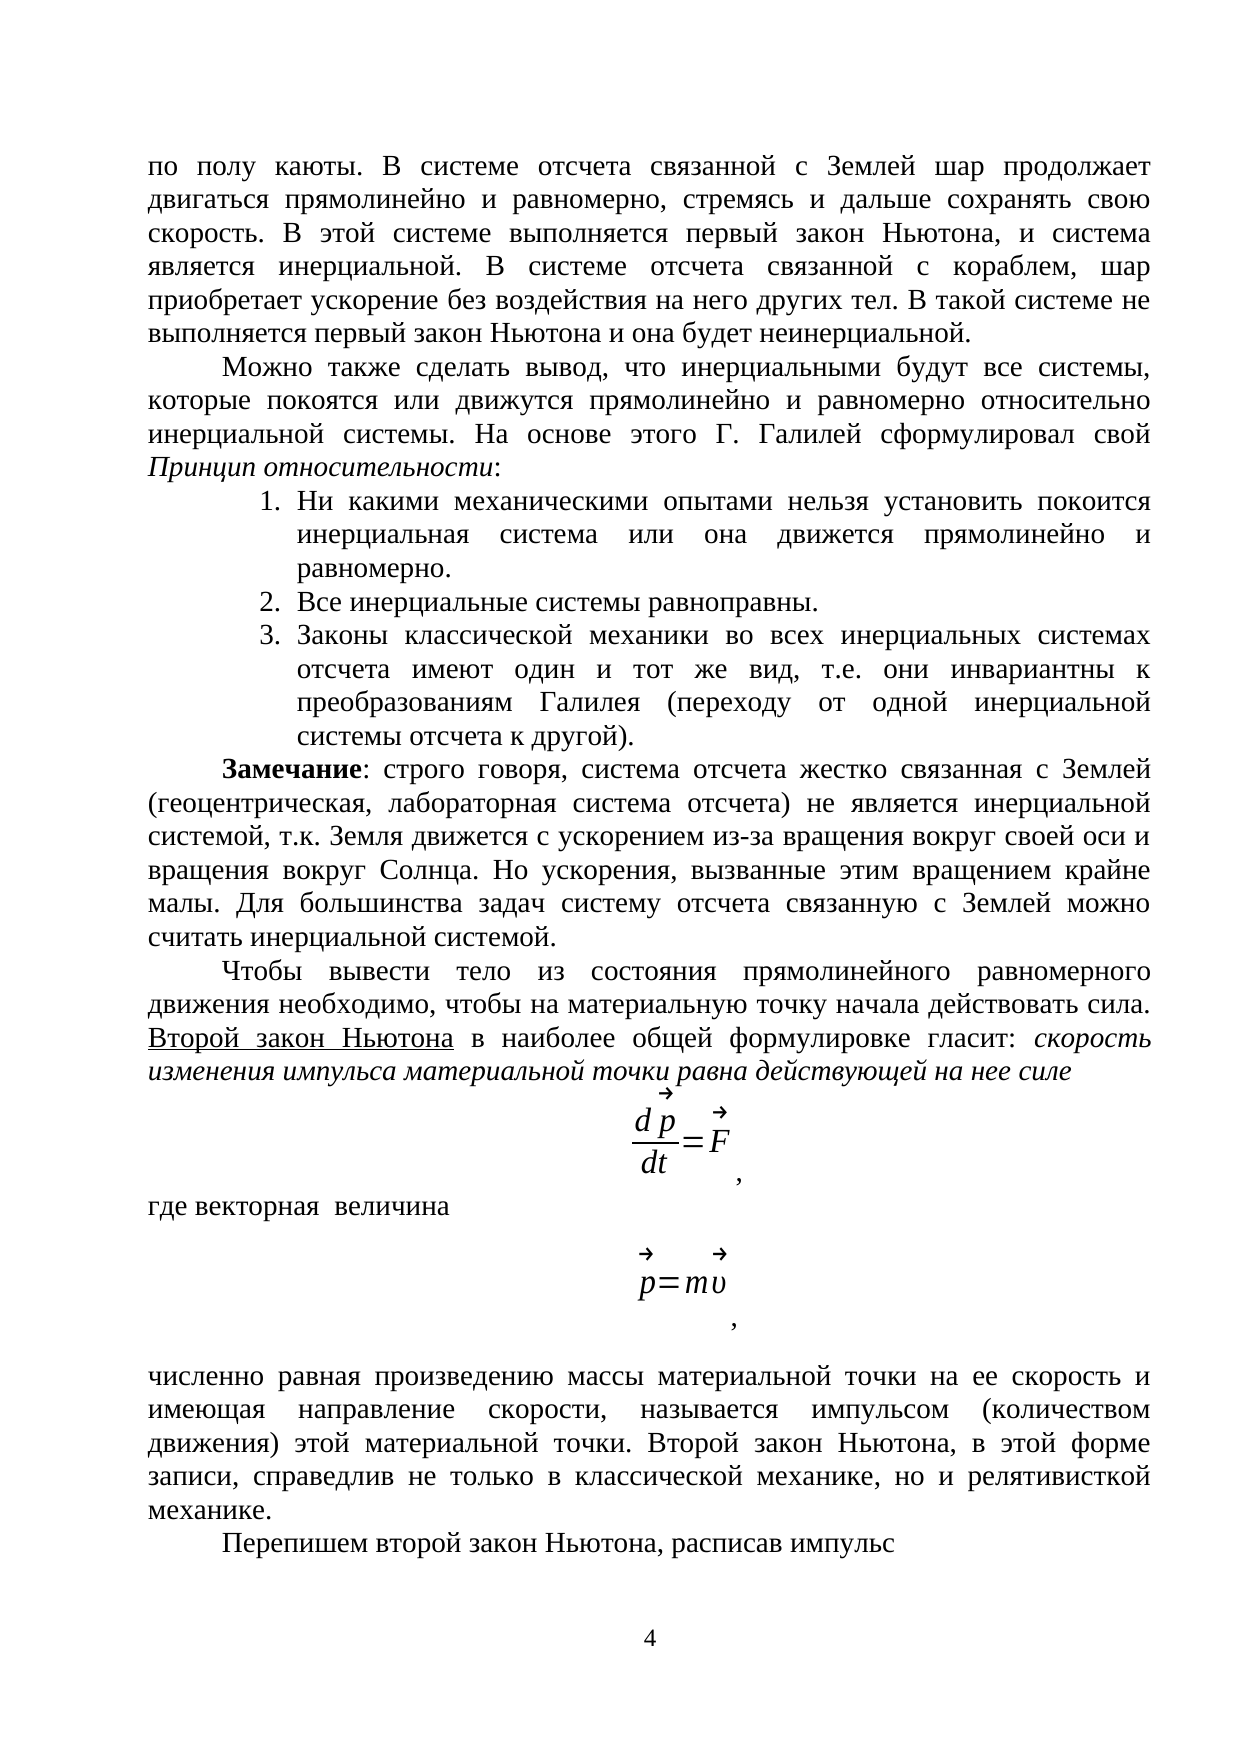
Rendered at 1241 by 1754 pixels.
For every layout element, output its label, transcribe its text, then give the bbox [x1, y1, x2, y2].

list Законы классической механики во всех инерциальных системах отсчета имеют один и тот же вид, т.е. они инвариантны к преобразованиям Галилея (переходу от одной инерциальной системы отсчета к другой). [259, 617, 1152, 751]
text Можно также сделать вывод, что инерциальными будут все системы, которые покоятся или движутся прямолинейно и равномерно относительно инерциальной системы. На основе этого Г. Галилей сформулировал свой Принцип относительности: [148, 349, 1152, 483]
text Перепишем второй закон Ньютона, расписав импульс [148, 1526, 1152, 1559]
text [148, 148, 1152, 349]
list Все инерциальные системы равноправны. [259, 584, 1152, 617]
text где векторная величина [148, 1188, 1152, 1222]
text Замечание: строго говоря, система отсчета жестко связанная с Землей (геоцентрическая, лабораторная система отсчета) не является инерциальной системой, т.к. Земля движется с ускорением из-за вращения вокруг своей оси и вращения вокруг Солнца. Но ускорения, вызванные этим вращением крайне малы. Для большинства задач систему отсчета связанную с Землей можно считать инерциальной системой. [148, 751, 1152, 953]
text , [148, 1087, 1152, 1188]
text численно равная произведению массы материальной точки на ее скорость и имеющая направление скорости, называется импульсом (количеством движения) этой материальной точки. Второй закон Ньютона, в этой форме записи, справедлив не только в классической механике, но и релятивисткой механике. [148, 1358, 1152, 1526]
list Ни какими механическими опытами нельзя установить покоится инерциальная система или она движется прямолинейно и равномерно. [259, 483, 1152, 584]
text Чтобы вывести тело из состояния прямолинейного равномерного движения необходимо, чтобы на материальную точку начала действовать сила. Второй закон Ньютона в наиболее общей формулировке гласит: скорость изменения импульса материальной точки равна действующей на нее силе [148, 953, 1152, 1087]
text , [148, 1247, 1152, 1333]
